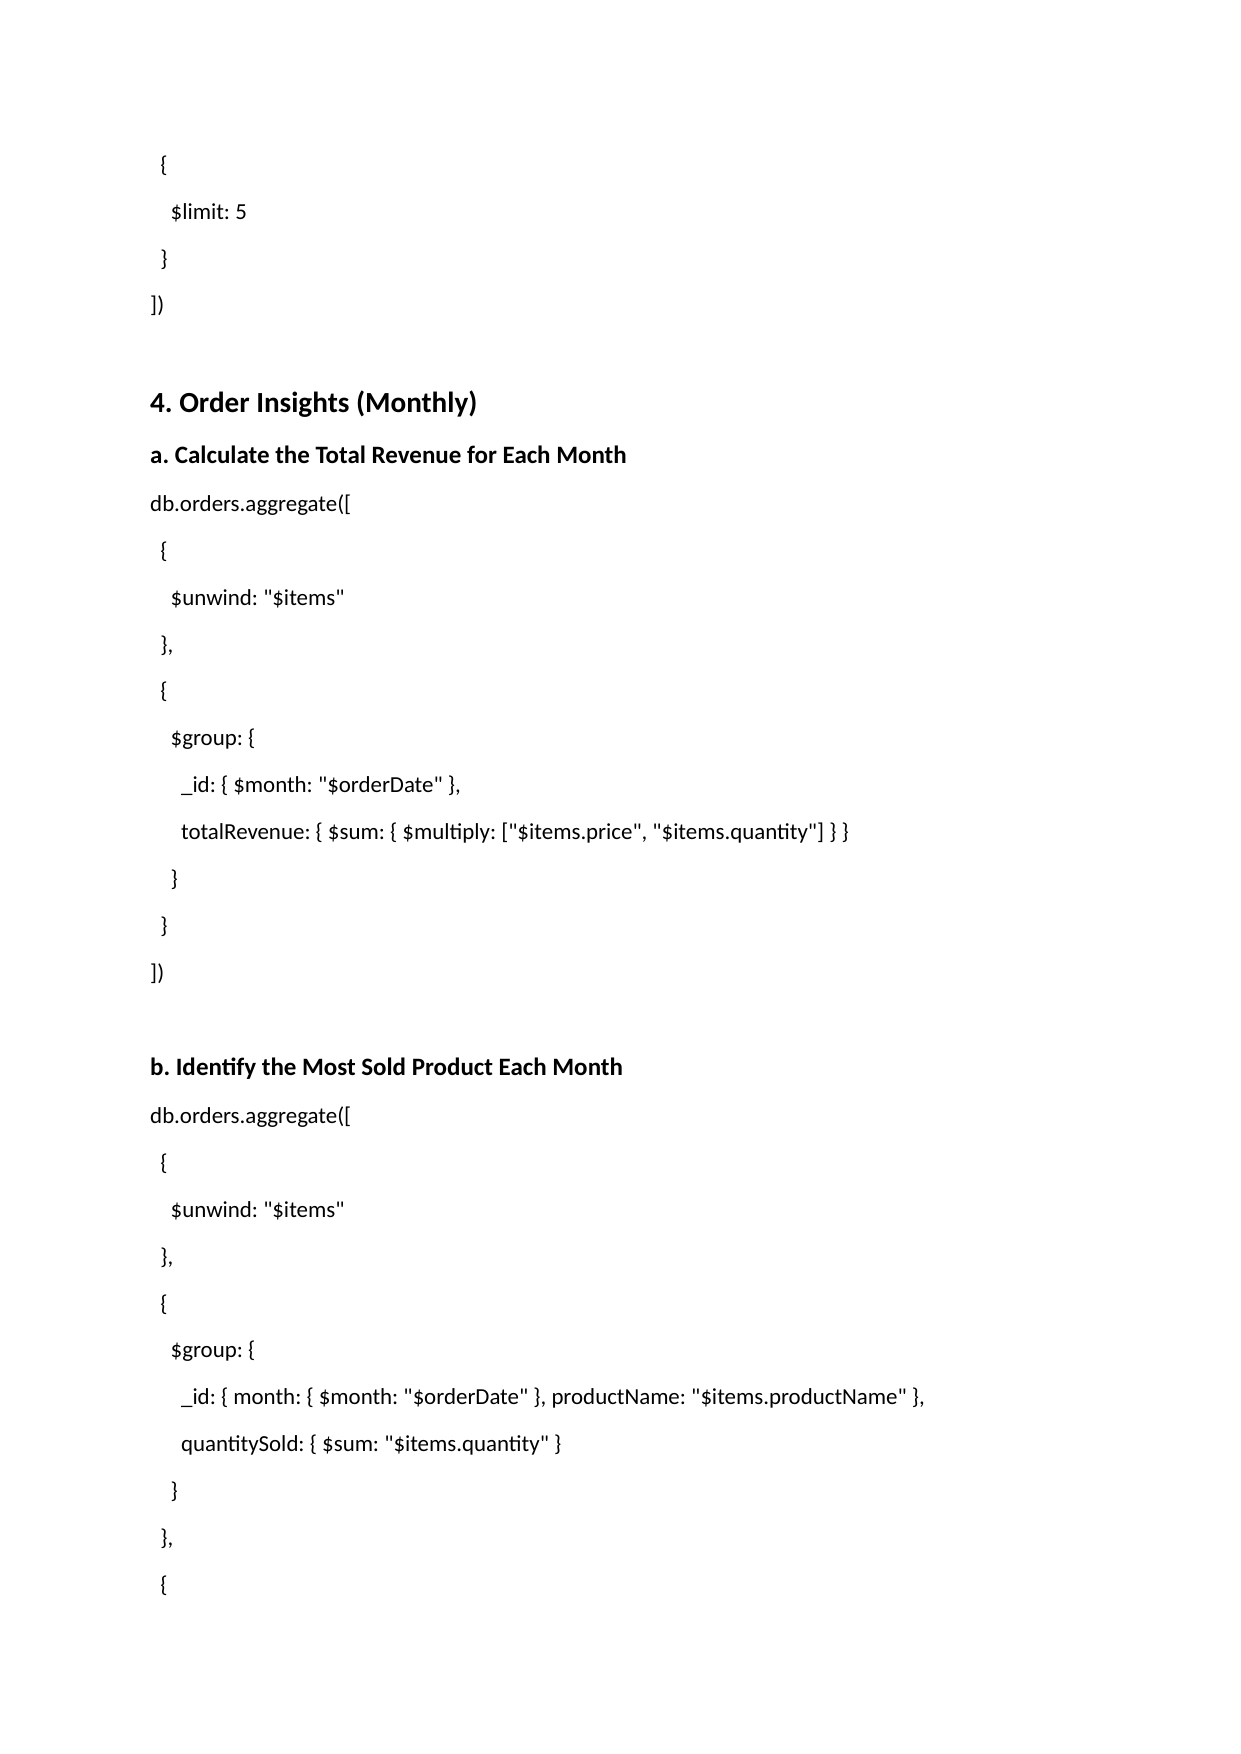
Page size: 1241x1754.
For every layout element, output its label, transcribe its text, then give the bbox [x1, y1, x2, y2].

text }, [150, 1523, 1090, 1551]
text db.orders.aggregate([ [150, 1101, 1090, 1129]
text a. Calculate the Total Revenue for Each Month [150, 439, 1090, 470]
text { [150, 1570, 1090, 1598]
text { [150, 150, 1090, 178]
text { [150, 1289, 1090, 1317]
text } [150, 244, 1090, 272]
text } [150, 911, 1090, 939]
text } [150, 1476, 1090, 1504]
text 4. Order Insights (Monthly) [150, 384, 1090, 420]
text b. Identify the Most Sold Product Each Month [150, 1052, 1090, 1082]
text db.orders.aggregate([ [150, 489, 1090, 517]
text }, [150, 630, 1090, 658]
text quantitySold: { $sum: "$items.quantity" } [150, 1429, 1090, 1457]
text ]) [150, 291, 1090, 319]
text ]) [150, 958, 1090, 986]
text { [150, 1148, 1090, 1176]
text $unwind: "$items" [150, 583, 1090, 611]
text totalRevenue: { $sum: { $multiply: ["$items.price", "$items.quantity"] } } [150, 817, 1090, 845]
text }, [150, 1242, 1090, 1270]
text { [150, 536, 1090, 564]
text { [150, 677, 1090, 704]
text $unwind: "$items" [150, 1195, 1090, 1223]
text _id: { $month: "$orderDate" }, [150, 770, 1090, 798]
text $group: { [150, 723, 1090, 751]
text _id: { month: { $month: "$orderDate" }, productName: "$items.productName" }, [150, 1382, 1090, 1410]
text } [150, 864, 1090, 892]
text $limit: 5 [150, 197, 1090, 225]
text $group: { [150, 1336, 1090, 1363]
